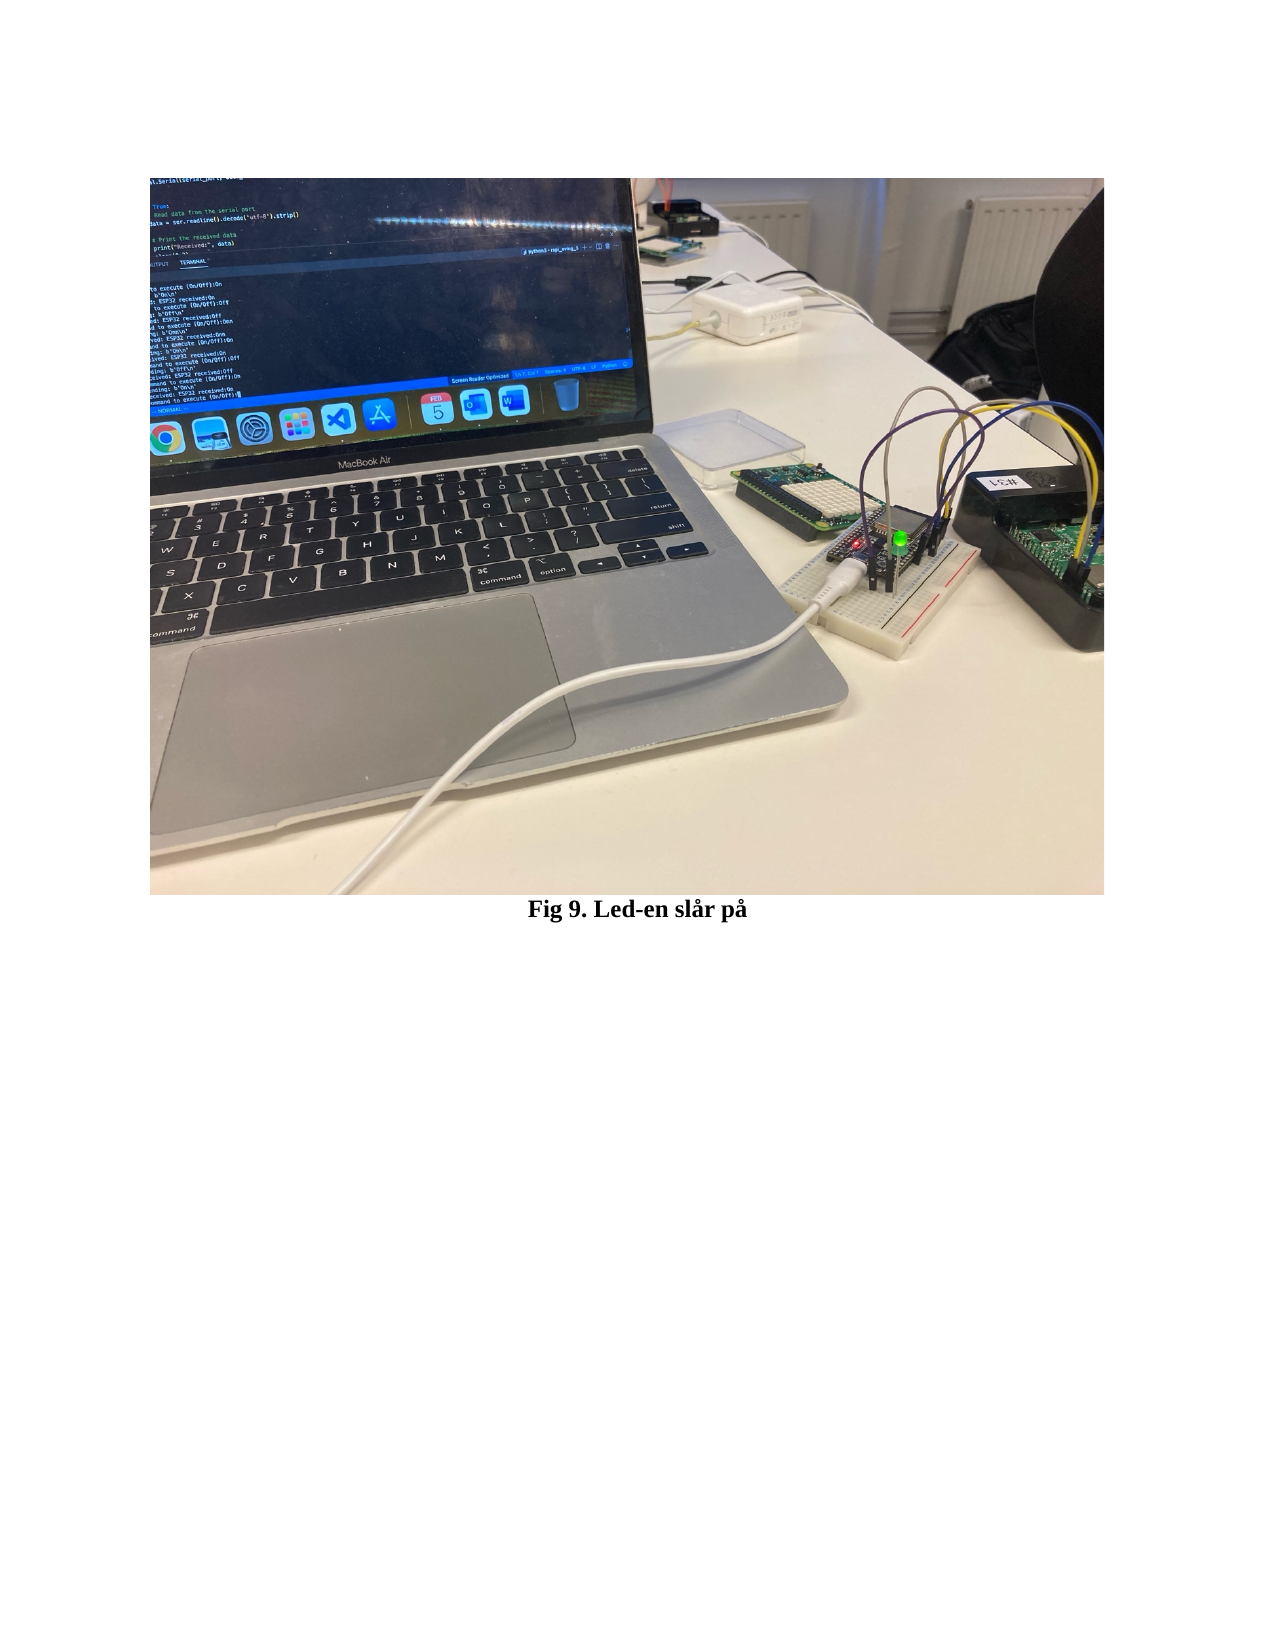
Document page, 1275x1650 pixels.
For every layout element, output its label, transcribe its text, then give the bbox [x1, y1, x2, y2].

text Fig 9. Led-en slår på [150, 894, 1125, 923]
picture [150, 178, 1105, 895]
